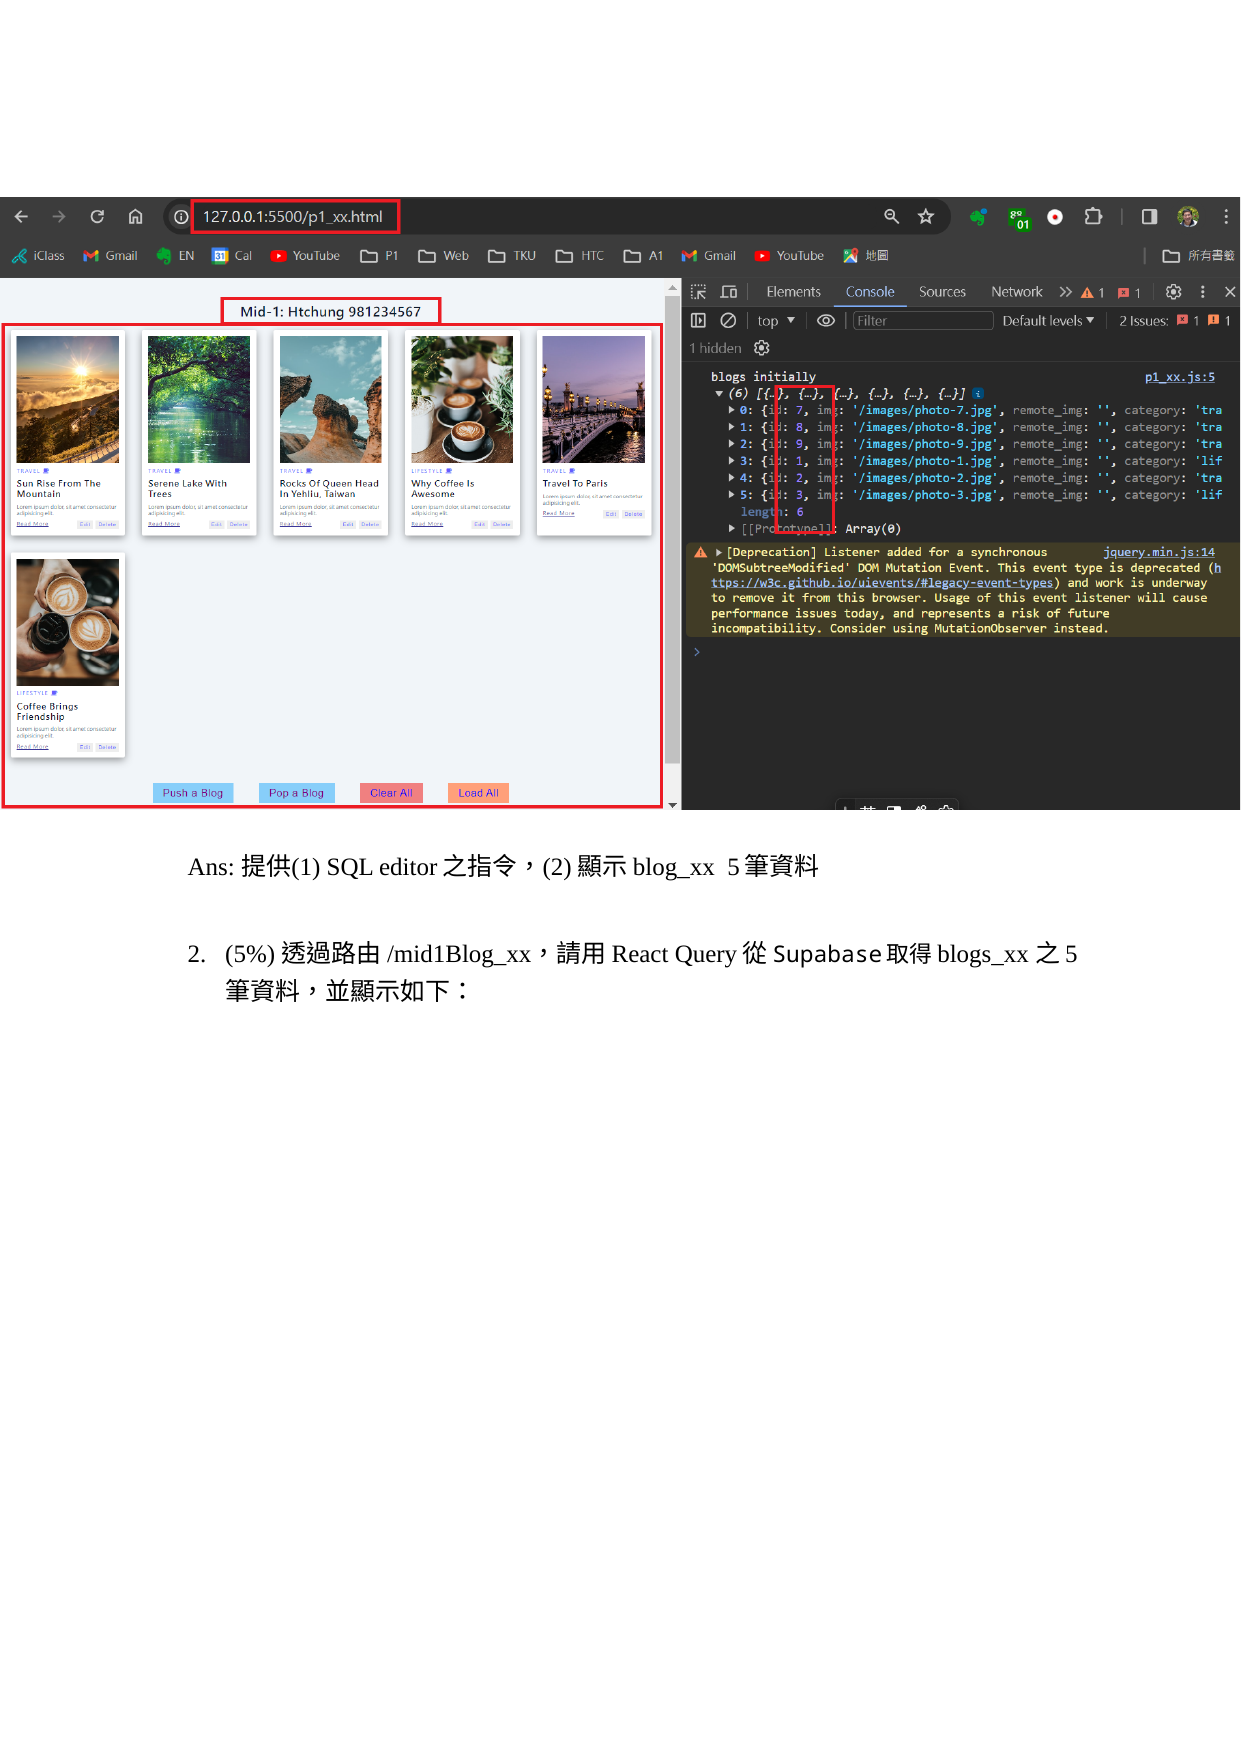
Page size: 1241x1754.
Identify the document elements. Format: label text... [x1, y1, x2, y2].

picture [0, 197, 1241, 810]
list (5%) 透過路由 /mid1Blog_xx，請用React Query從Supabase取得blogs_xx 之5筆資料，並顯示如下： [187, 933, 1093, 1008]
text Ans: 提供(1) SQL editor之指令，(2) 顯示blog_xx 5筆資料 [187, 810, 1093, 921]
